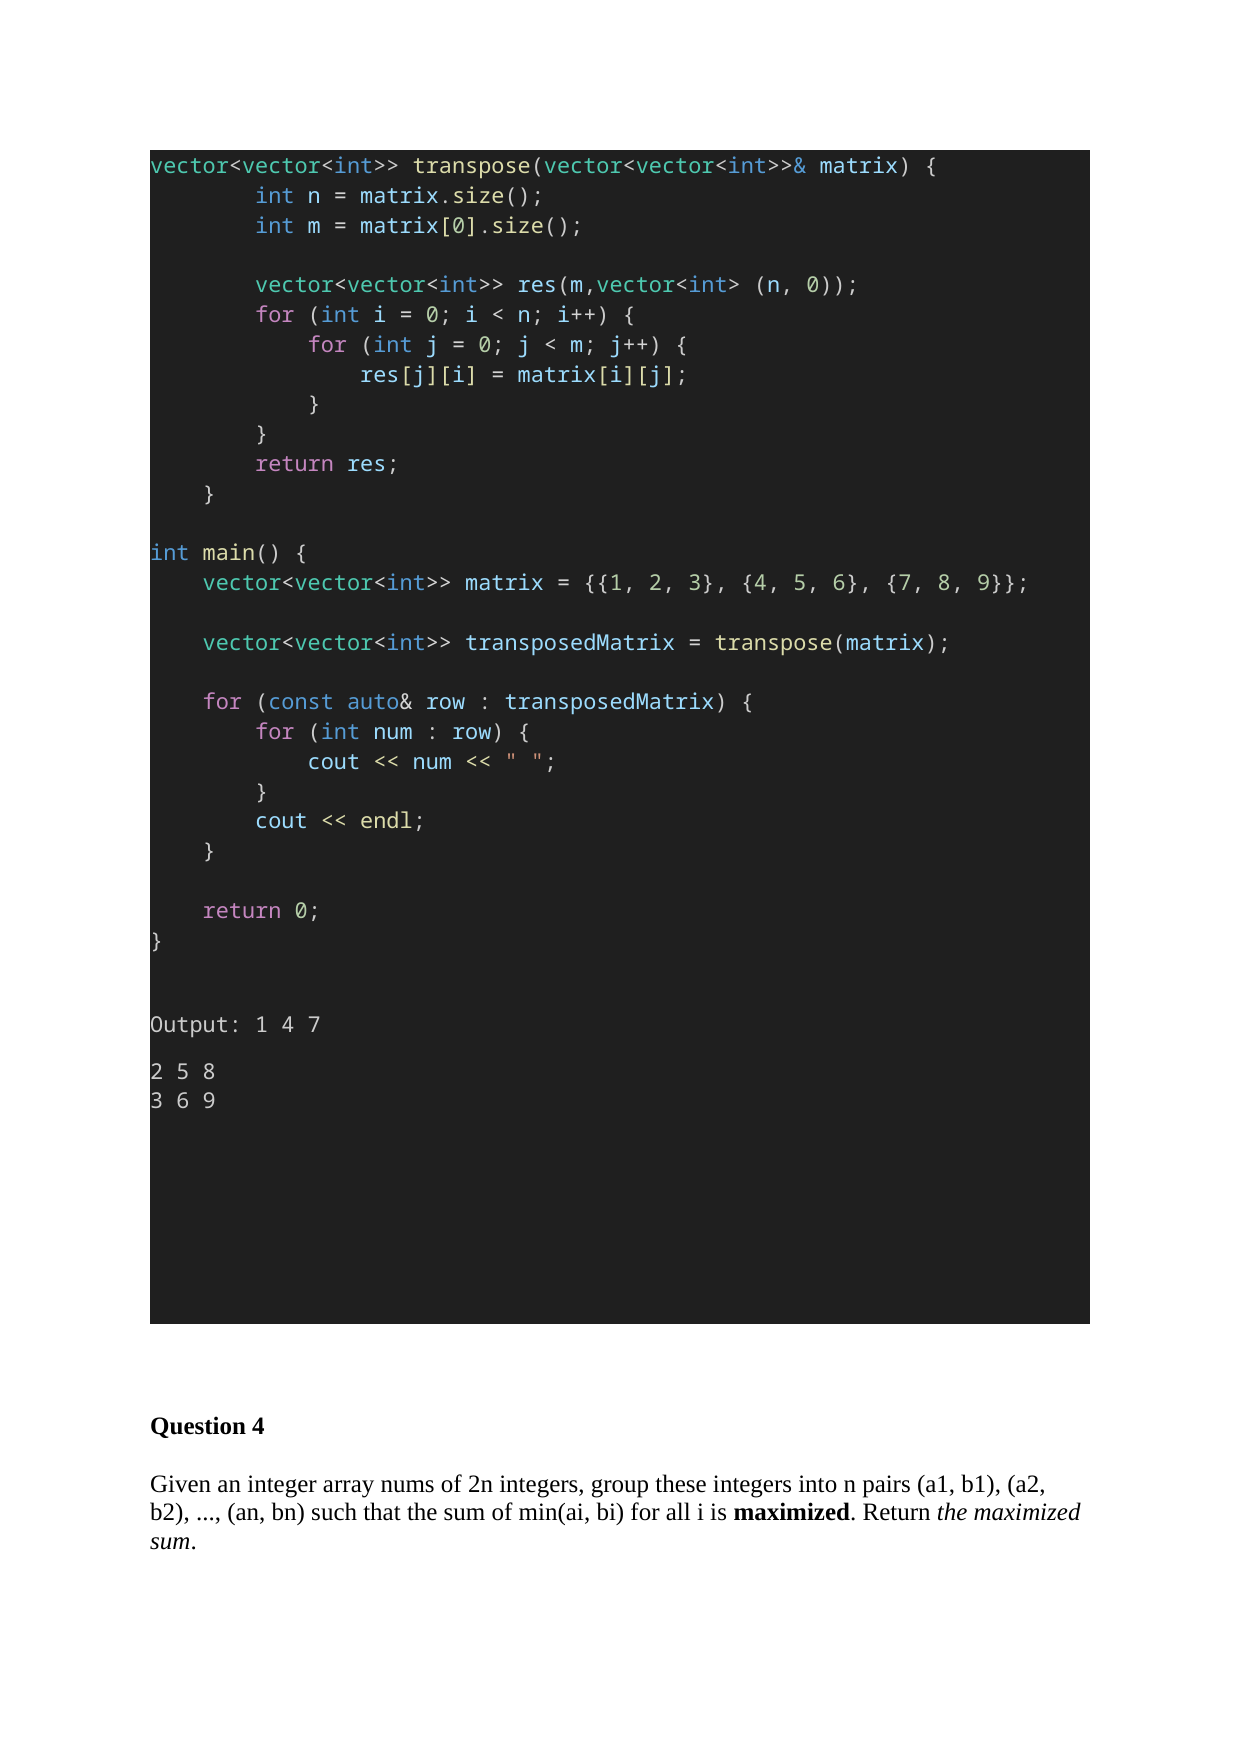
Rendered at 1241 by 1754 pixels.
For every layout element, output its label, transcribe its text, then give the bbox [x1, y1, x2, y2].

text vector<vector<int>> transpose(vector<vector<int>>& matrix) { [150, 150, 1090, 180]
text } [150, 835, 1090, 865]
text Given an integer array nums of 2n integers, group these integers into n pairs (a1, b1), (a2, b2), ..., (an, bn) such that the sum of min(ai, bi) for all i is maximized. Return the maximized sum. [150, 1469, 1090, 1555]
text } [150, 924, 1090, 954]
text int main() { [150, 537, 1090, 567]
text return res; [150, 448, 1090, 478]
text vector<vector<int>> transposedMatrix = transpose(matrix); [150, 627, 1090, 656]
text int n = matrix.size(); [150, 180, 1090, 209]
text 3 6 9 [150, 1085, 1090, 1115]
text } [150, 418, 1090, 448]
text vector<vector<int>> matrix = {{1, 2, 3}, {4, 5, 6}, {7, 8, 9}}; [150, 567, 1090, 597]
text Output: 1 4 7 [150, 1009, 1090, 1039]
text cout << num << " "; [150, 746, 1090, 776]
text for (int j = 0; j < m; j++) { [150, 329, 1090, 358]
text int m = matrix[0].size(); [150, 209, 1090, 239]
text Question 4 [150, 1411, 1090, 1439]
text res[j][i] = matrix[i][j]; [150, 358, 1090, 388]
text } [150, 388, 1090, 418]
text 2 5 8 [150, 1056, 1090, 1085]
text } [150, 776, 1090, 805]
text for (int num : row) { [150, 716, 1090, 746]
text return 0; [150, 895, 1090, 924]
text } [150, 478, 1090, 507]
text for (int i = 0; i < n; i++) { [150, 299, 1090, 329]
text cout << endl; [150, 805, 1090, 835]
text for (const auto& row : transposedMatrix) { [150, 686, 1090, 716]
text vector<vector<int>> res(m,vector<int> (n, 0)); [150, 269, 1090, 299]
